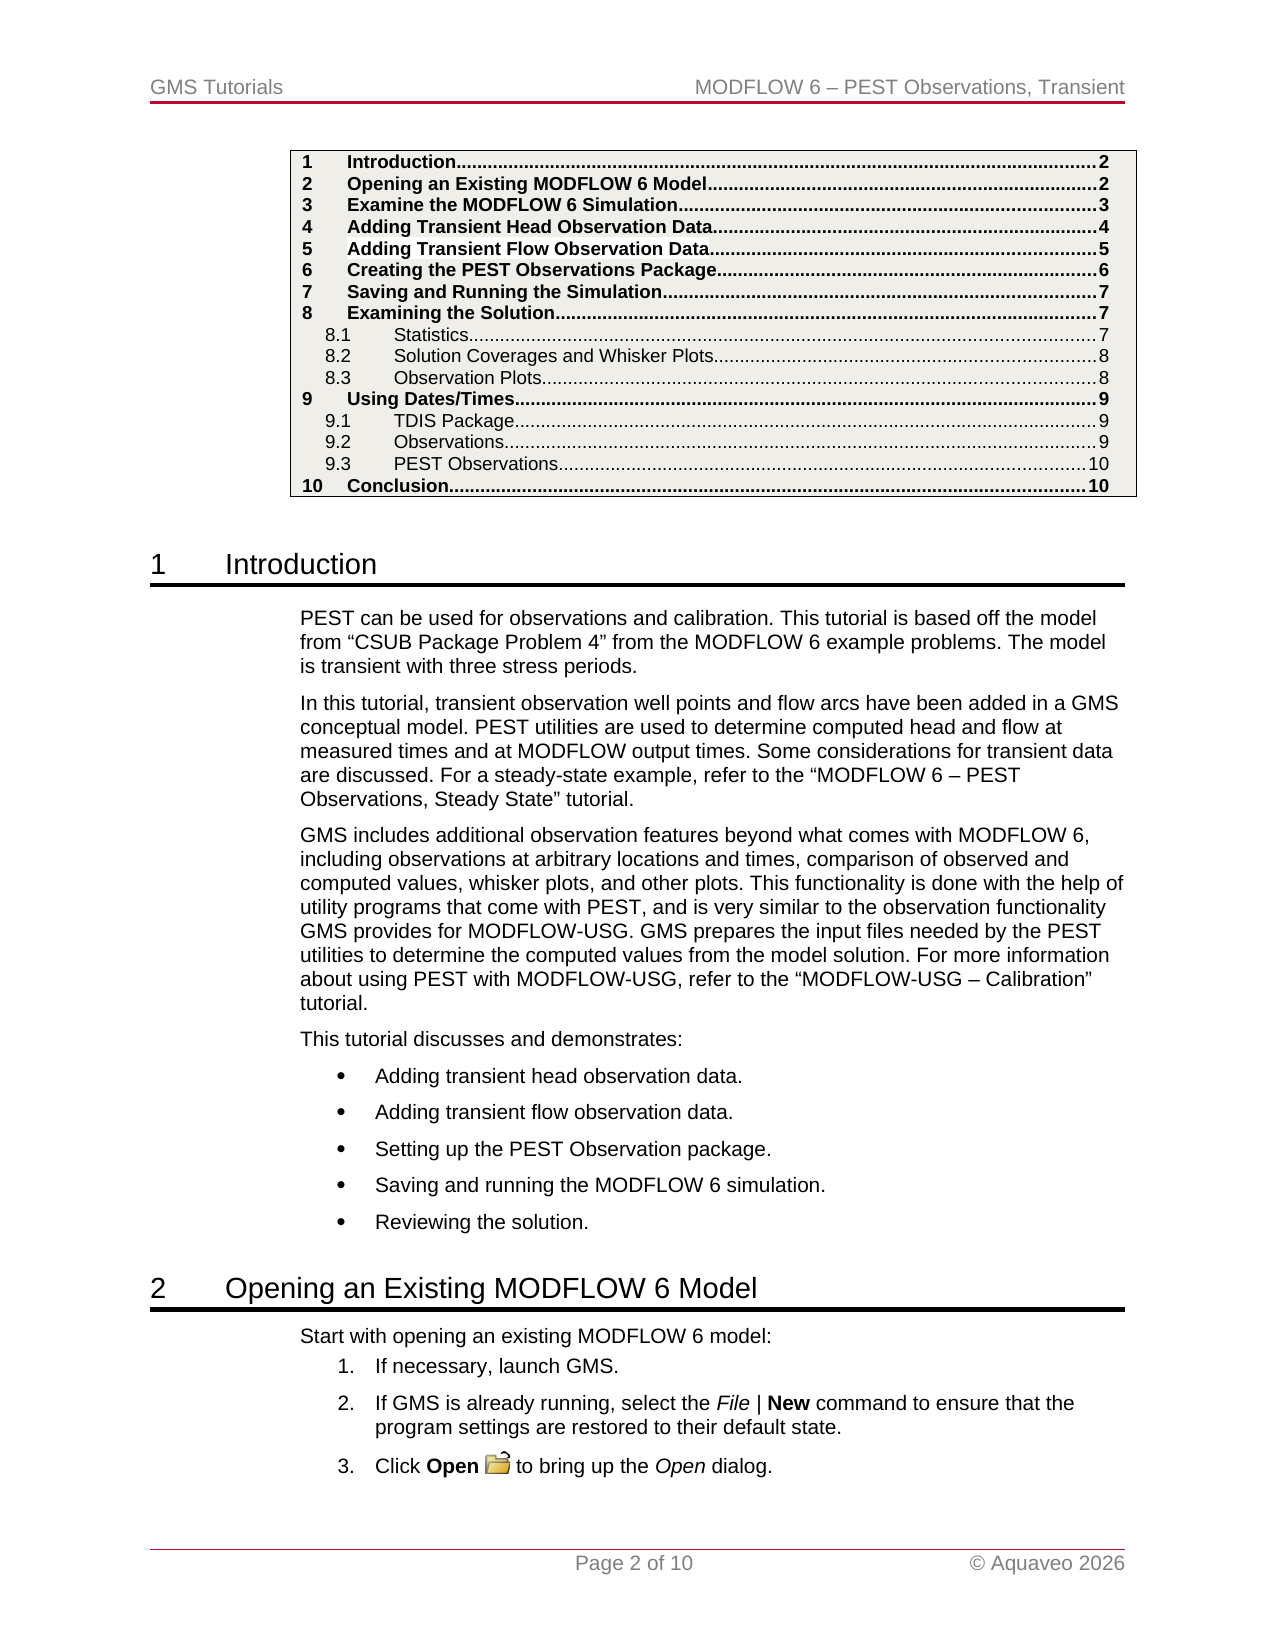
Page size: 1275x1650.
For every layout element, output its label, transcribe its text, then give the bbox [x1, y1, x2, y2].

list Adding transient head observation data. [337, 1063, 1125, 1088]
list Reviewing the solution. [337, 1210, 1125, 1234]
text This tutorial discusses and demonstrates: [300, 1027, 1125, 1051]
text can be used for observations and calibration. This tutorial is based off the model from “CSUB Package Problem 4” from the MODFLOW 6 example problems. The model is transient with three stress periods. [300, 606, 1125, 678]
list Adding transient flow observation data. [337, 1100, 1125, 1124]
list Saving and running the MODFLOW 6 simulation. [337, 1173, 1125, 1197]
text Start with opening an existing MODFLOW 6 model: [300, 1324, 1125, 1348]
picture [485, 1451, 511, 1474]
subtitle Opening an Existing MODFLOW 6 Model [150, 1271, 1125, 1307]
list If GMS is already running, select the File | New command to ensure that the program settings are restored to their default state. [337, 1391, 1125, 1439]
subtitle Introduction [150, 547, 1125, 583]
list Setting up the PEST Observation package. [337, 1137, 1125, 1161]
list If necessary, launch GMS. [337, 1354, 1125, 1378]
text In this tutorial, transient observation well points and flow arcs have been added in a GMS conceptual model. utilities are used to determine computed head and flow at measured times and at MODFLOW output times. Some considerations for transient data are discussed. For a steady-state example, refer to the “MODFLOW 6 – PEST Observations, Steady State” tutorial. [300, 691, 1125, 810]
text GMS includes additional observation features beyond what comes with MODFLOW 6, including observations at arbitrary locations and times, comparison of observed and computed values, whisker plots, and other plots. This functionality is done with the help of utility programs that come with , and is very similar to the observation functionality GMS provides for MODFLOW-USG. GMS prepares the input files needed by the utilities to determine the computed values from the model solution. For more information about using with MODFLOW-USG, refer to the “MODFLOW-USG – Calibration” tutorial. [300, 823, 1125, 1014]
list Click Open to bring up the Open dialog. [337, 1451, 1125, 1477]
table_header 1 Introduction 2 2 Opening an Existing MODFLOW 6 Model 2 3 Examine the MODFLOW 6 Simulation 3 4 Adding Transient Head Observation Data 4 5 Adding Transient Flow Observation Data 5 6 Creating the PEST Observations Package 6 7 Saving and Running the Simulation 7 8 Examining the Solution 7 8.1 Statistics 7 8.2 Solution Coverages and Whisker Plots 8 8.3 Observation Plots 8 9 Using Dates/Times 9 9.1 TDIS Package 9 9.2 Observations 9 9.3 PEST Observations 10 10 Conclusion 10 [291, 151, 1136, 496]
